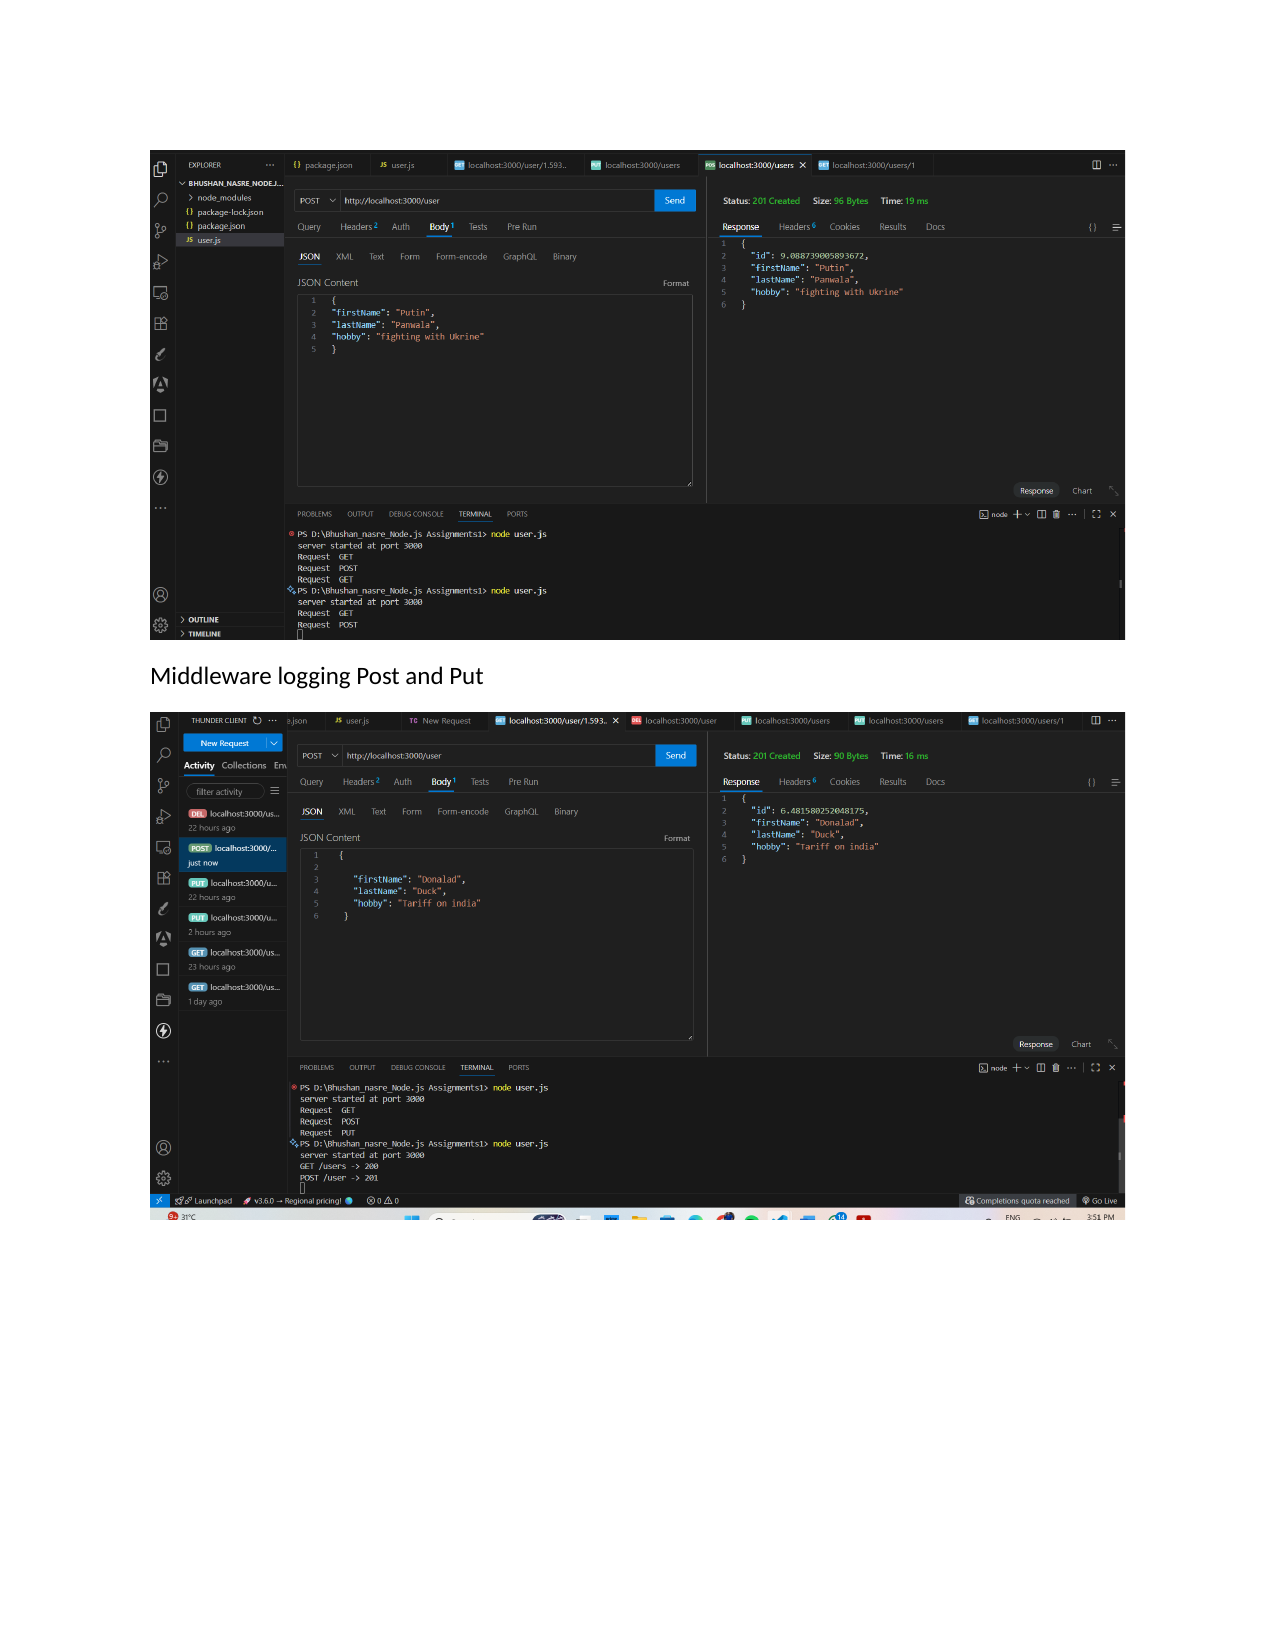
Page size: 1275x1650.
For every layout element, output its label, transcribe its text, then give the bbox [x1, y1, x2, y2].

picture [150, 712, 1125, 1220]
picture [150, 150, 1125, 640]
text Middleware logging Post and Put [150, 660, 1125, 691]
